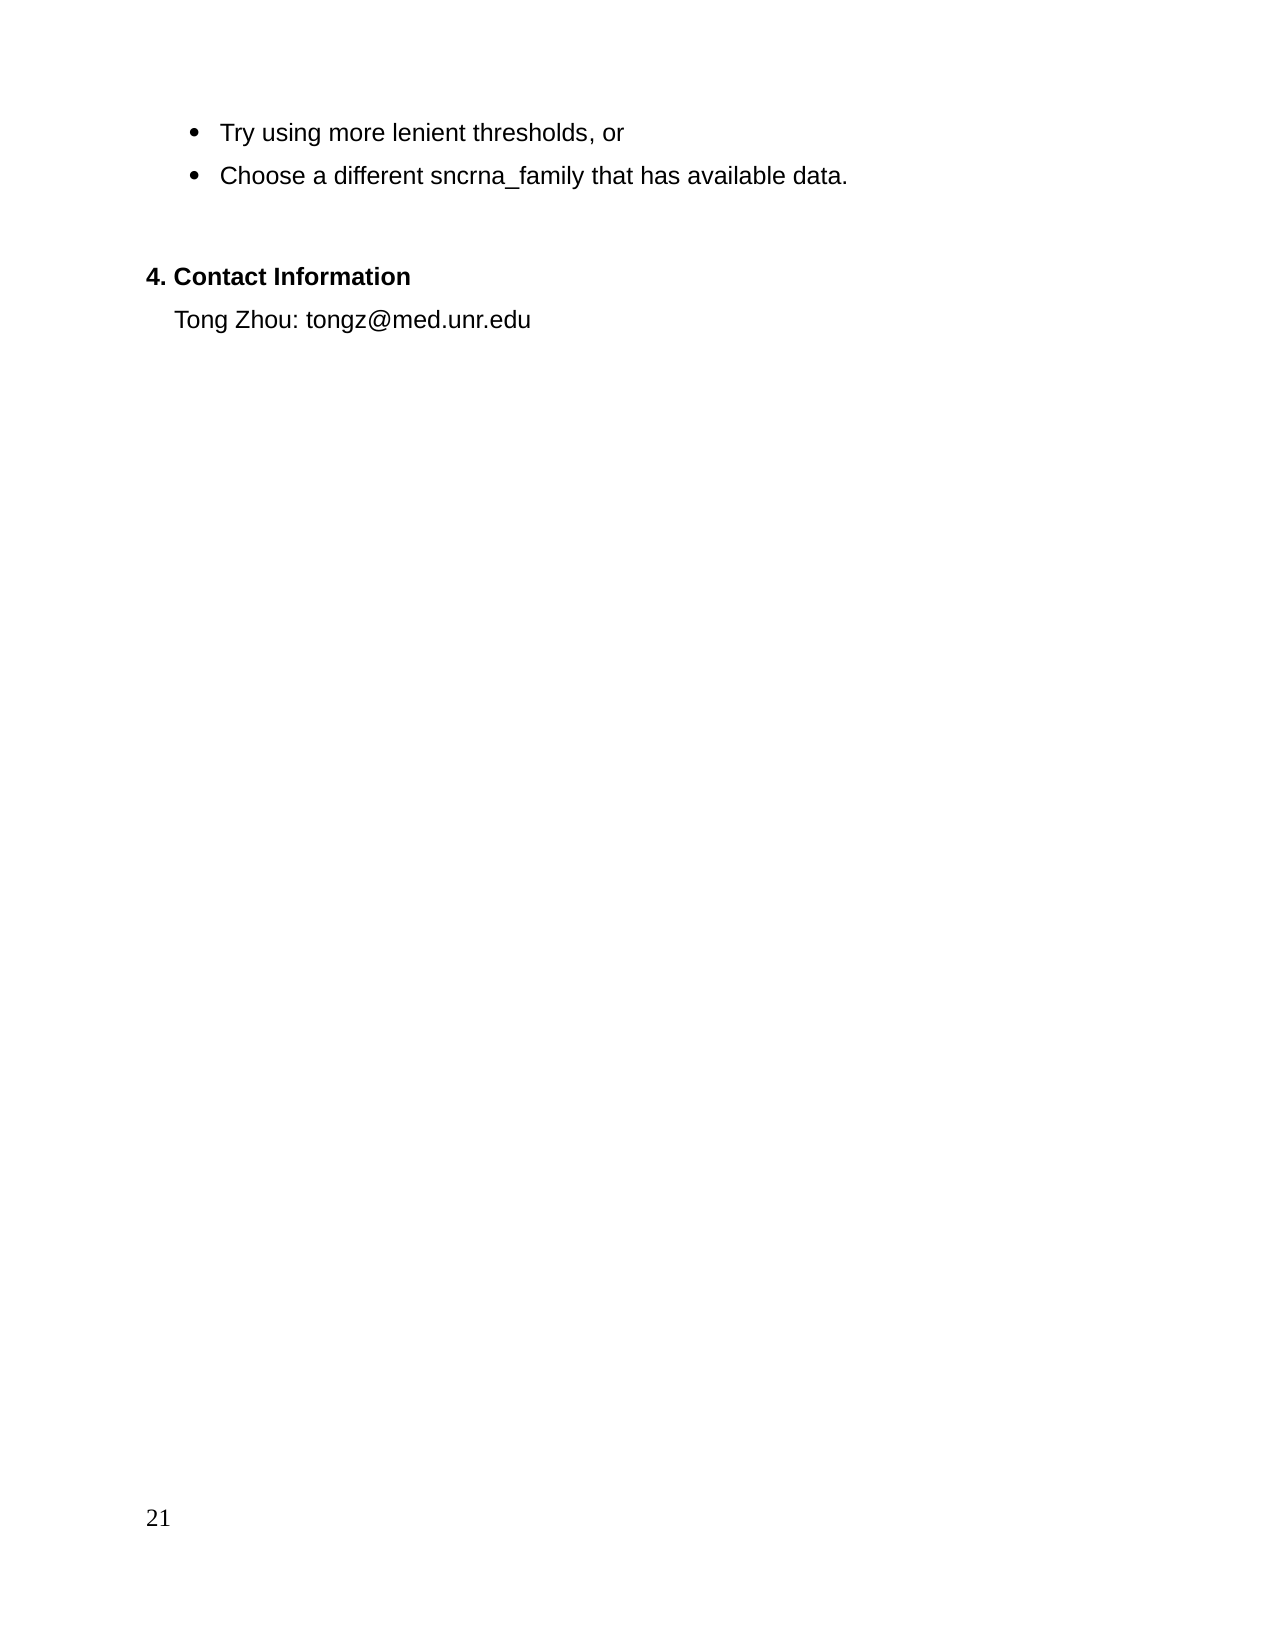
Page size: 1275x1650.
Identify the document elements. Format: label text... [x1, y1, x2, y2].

text 4. Contact Information [146, 262, 1157, 291]
text Tong Zhou: tongz@med.unr.edu [174, 305, 1157, 334]
list Choose a different sncrna_family that has available data. [190, 161, 1157, 190]
list Try using more lenient thresholds, or [190, 118, 1157, 147]
